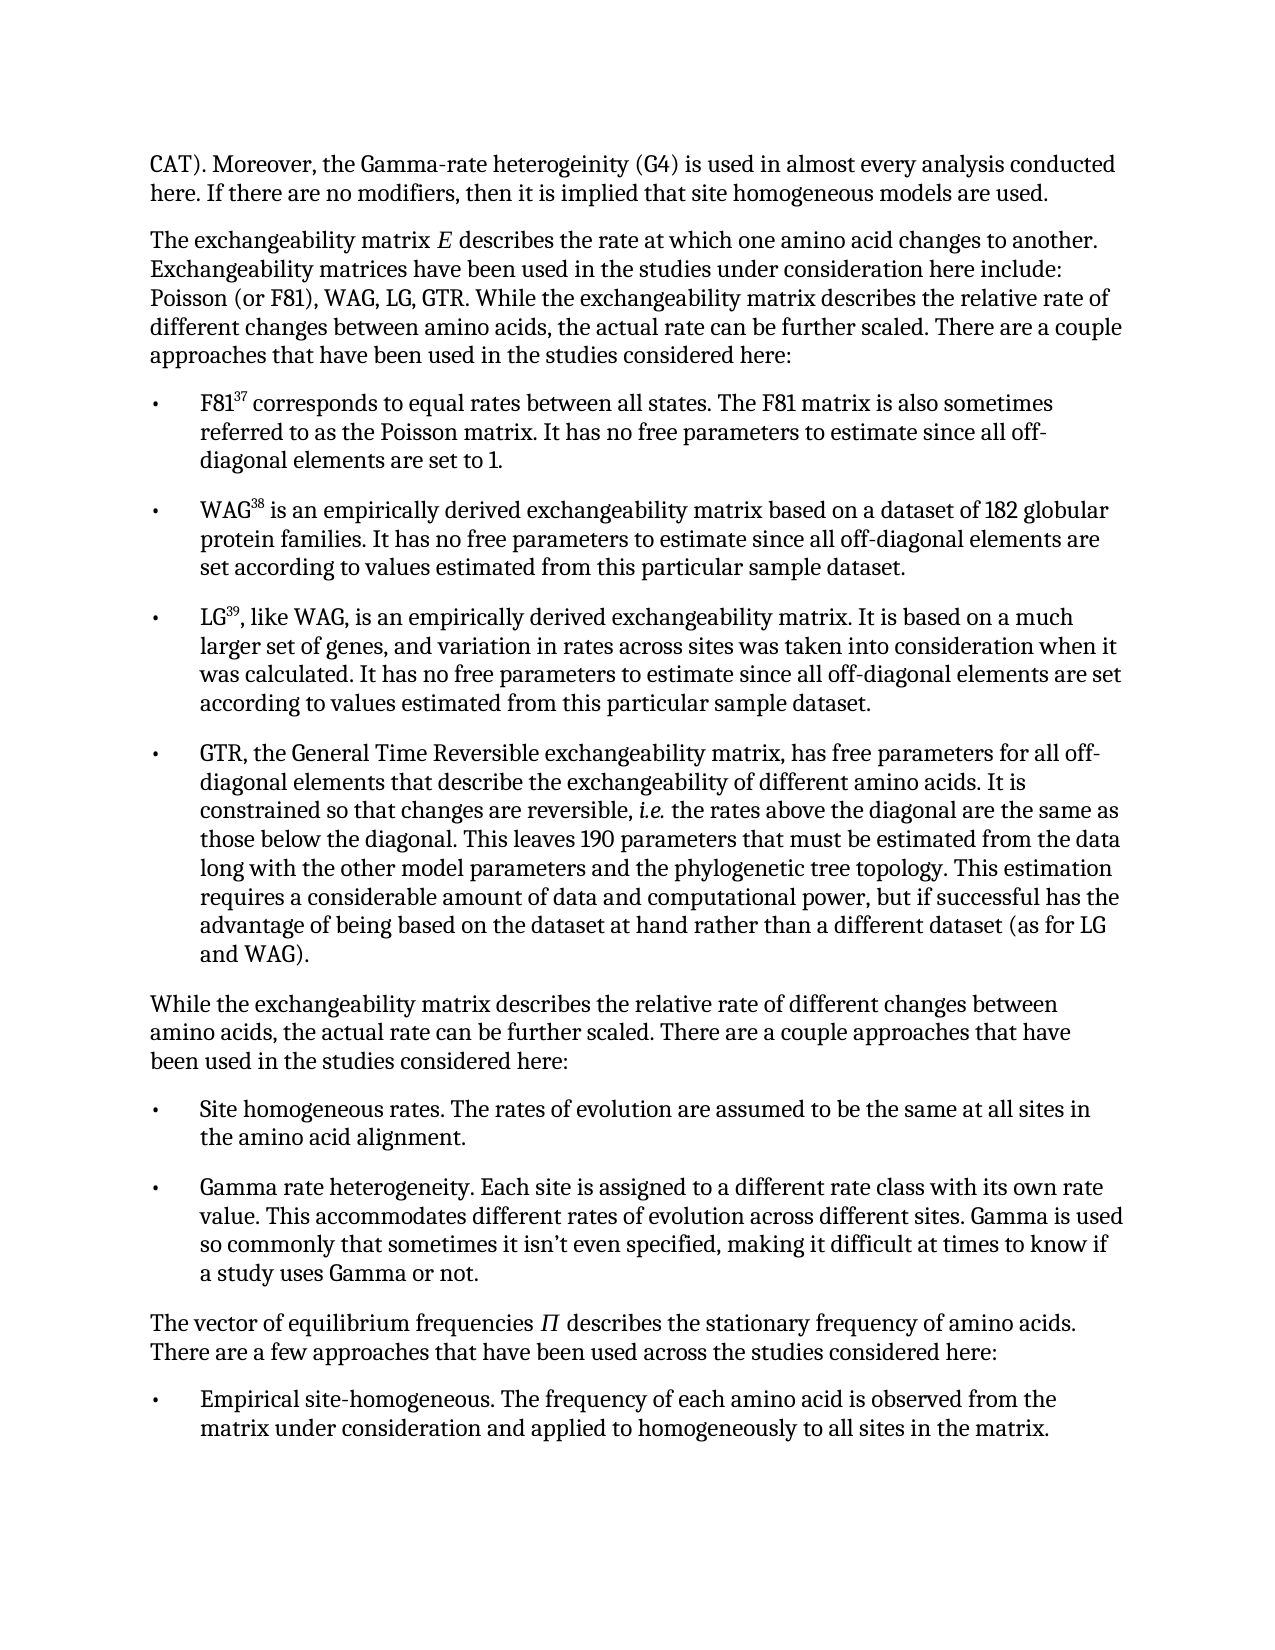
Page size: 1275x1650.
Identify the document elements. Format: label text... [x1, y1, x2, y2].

list LG39, like WAG, is an empirically derived exchangeability matrix. It is based on a much larger set of genes, and variation in rates across sites was taken into consideration when it was calculated. It has no free parameters to estimate since all off-diagonal elements are set according to values estimated from this particular sample dataset. [150, 603, 1125, 718]
list WAG38 is an empirically derived exchangeability matrix based on a dataset of 182 globular protein families. It has no free parameters to estimate since all off-diagonal elements are set according to values estimated from this particular sample dataset. [150, 496, 1125, 582]
list Site homogeneous rates. The rates of evolution are assumed to be the same at all sites in the amino acid alignment. [150, 1094, 1125, 1152]
text The vector of equilibrium frequencies describes the stationary frequency of amino acids. There are a few approaches that have been used across the studies considered here: [150, 1309, 1125, 1366]
list GTR, the General Time Reversible exchangeability matrix, has free parameters for all off-diagonal elements that describe the exchangeability of different amino acids. It is constrained so that changes are reversible, i.e. the rates above the diagonal are the same as those below the diagonal. This leaves 190 parameters that must be estimated from the data long with the other model parameters and the phylogenetic tree topology. This estimation requires a considerable amount of data and computational power, but if successful has the advantage of being based on the dataset at hand rather than a different dataset (as for LG and WAG). [150, 739, 1125, 969]
text The exchangeability matrix describes the rate at which one amino acid changes to another. Exchangeability matrices have been used in the studies under consideration here include: Poisson (or F81), WAG, LG, GTR. While the exchangeability matrix describes the relative rate of different changes between amino acids, the actual rate can be further scaled. There are a couple approaches that have been used in the studies considered here: [150, 226, 1125, 370]
list Empirical site-homogeneous. The frequency of each amino acid is observed from the matrix under consideration and applied to homogeneously to all sites in the matrix. [150, 1385, 1125, 1442]
list Gamma rate heterogeneity. Each site is assigned to a different rate class with its own rate value. This accommodates different rates of evolution across different sites. Gamma is used so commonly that sometimes it isn’t even specified, making it difficult at times to know if a study uses Gamma or not. [150, 1173, 1125, 1288]
text While the exchangeability matrix describes the relative rate of different changes between amino acids, the actual rate can be further scaled. There are a couple approaches that have been used in the studies considered here: [150, 989, 1125, 1076]
list F8137 corresponds to equal rates between all states. The F81 matrix is also sometimes referred to as the Poisson matrix. It has no free parameters to estimate since all off-diagonal elements are set to 1. [150, 389, 1125, 475]
